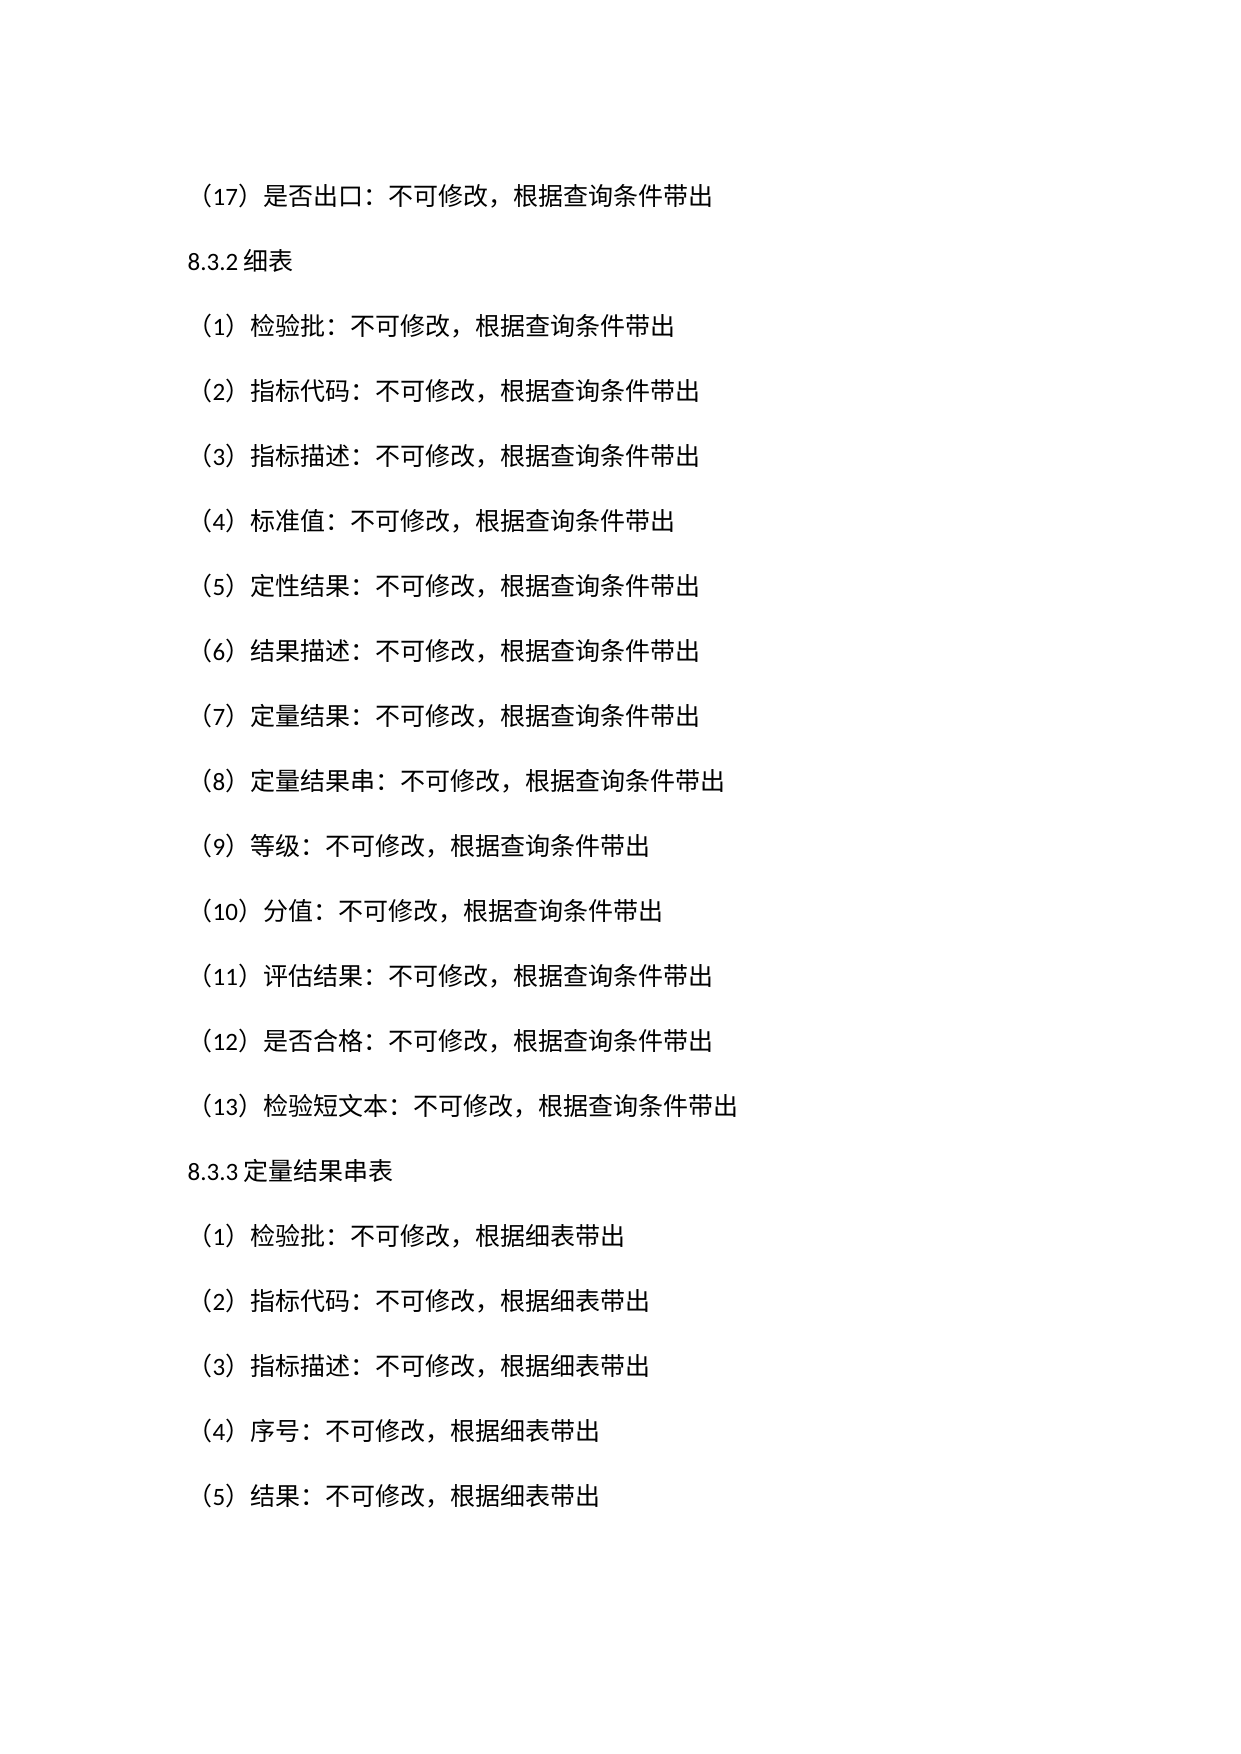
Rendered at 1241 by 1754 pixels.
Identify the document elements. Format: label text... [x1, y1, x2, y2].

text （1）检验批：不可修改，根据查询条件带出 [187, 292, 1053, 357]
text （17）是否出口：不可修改，根据查询条件带出 [187, 162, 1053, 227]
text （3）指标描述：不可修改，根据细表带出 [187, 1332, 1053, 1397]
text （11）评估结果：不可修改，根据查询条件带出 [187, 942, 1053, 1007]
text （5）定性结果：不可修改，根据查询条件带出 [187, 552, 1053, 617]
text 8.3.2细表 [187, 227, 1053, 292]
text （2）指标代码：不可修改，根据细表带出 [187, 1267, 1053, 1332]
text （13）检验短文本：不可修改，根据查询条件带出 [187, 1072, 1053, 1137]
text 8.3.3定量结果串表 [187, 1137, 1053, 1202]
text （6）结果描述：不可修改，根据查询条件带出 [187, 617, 1053, 682]
text （5）结果：不可修改，根据细表带出 [187, 1462, 1053, 1527]
text （3）指标描述：不可修改，根据查询条件带出 [187, 422, 1053, 487]
text （9）等级：不可修改，根据查询条件带出 [187, 812, 1053, 877]
text （4）序号：不可修改，根据细表带出 [187, 1397, 1053, 1462]
text （4）标准值：不可修改，根据查询条件带出 [187, 487, 1053, 552]
text （8）定量结果串：不可修改，根据查询条件带出 [187, 747, 1053, 812]
text （12）是否合格：不可修改，根据查询条件带出 [187, 1007, 1053, 1072]
text （10）分值：不可修改，根据查询条件带出 [187, 877, 1053, 942]
text （7）定量结果：不可修改，根据查询条件带出 [187, 682, 1053, 747]
text （2）指标代码：不可修改，根据查询条件带出 [187, 357, 1053, 422]
text （1）检验批：不可修改，根据细表带出 [187, 1202, 1053, 1267]
